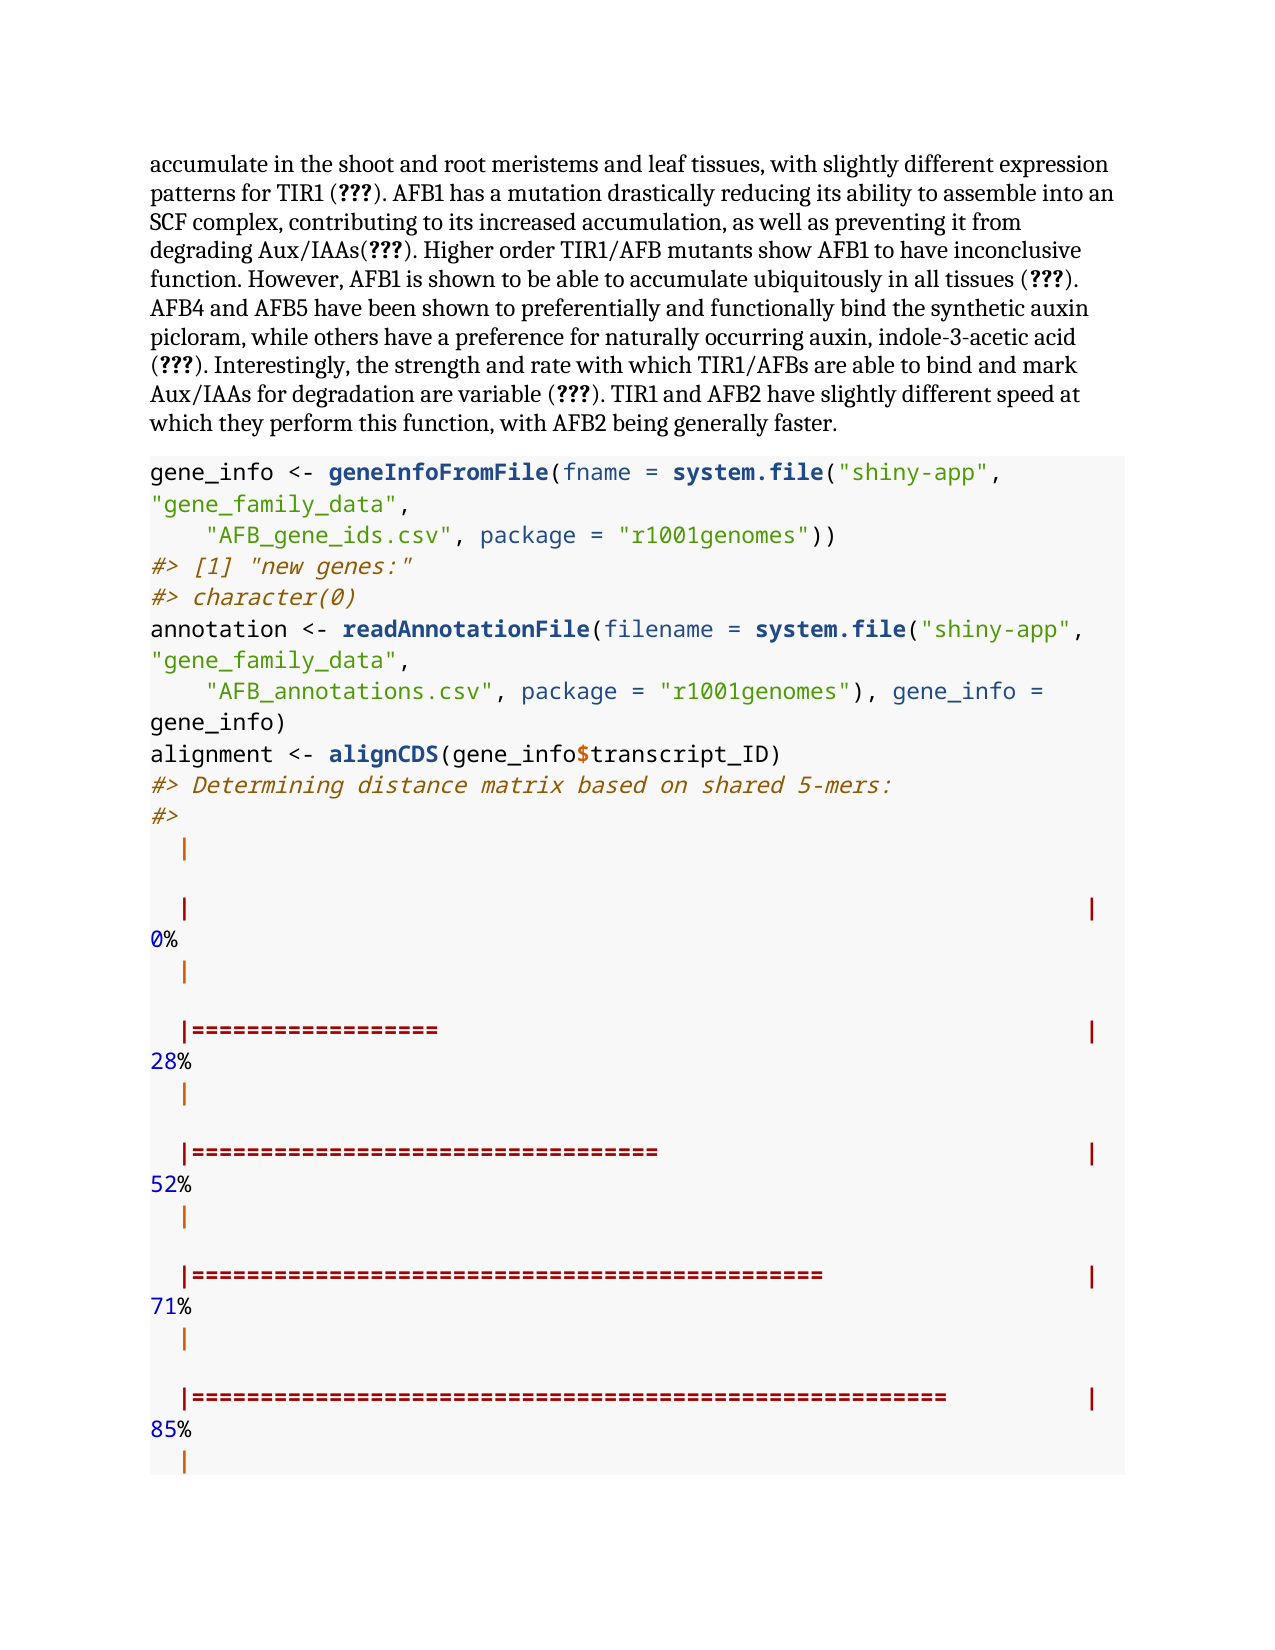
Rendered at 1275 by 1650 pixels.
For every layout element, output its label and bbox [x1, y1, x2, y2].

text [150, 456, 1125, 1475]
text [150, 150, 1125, 437]
